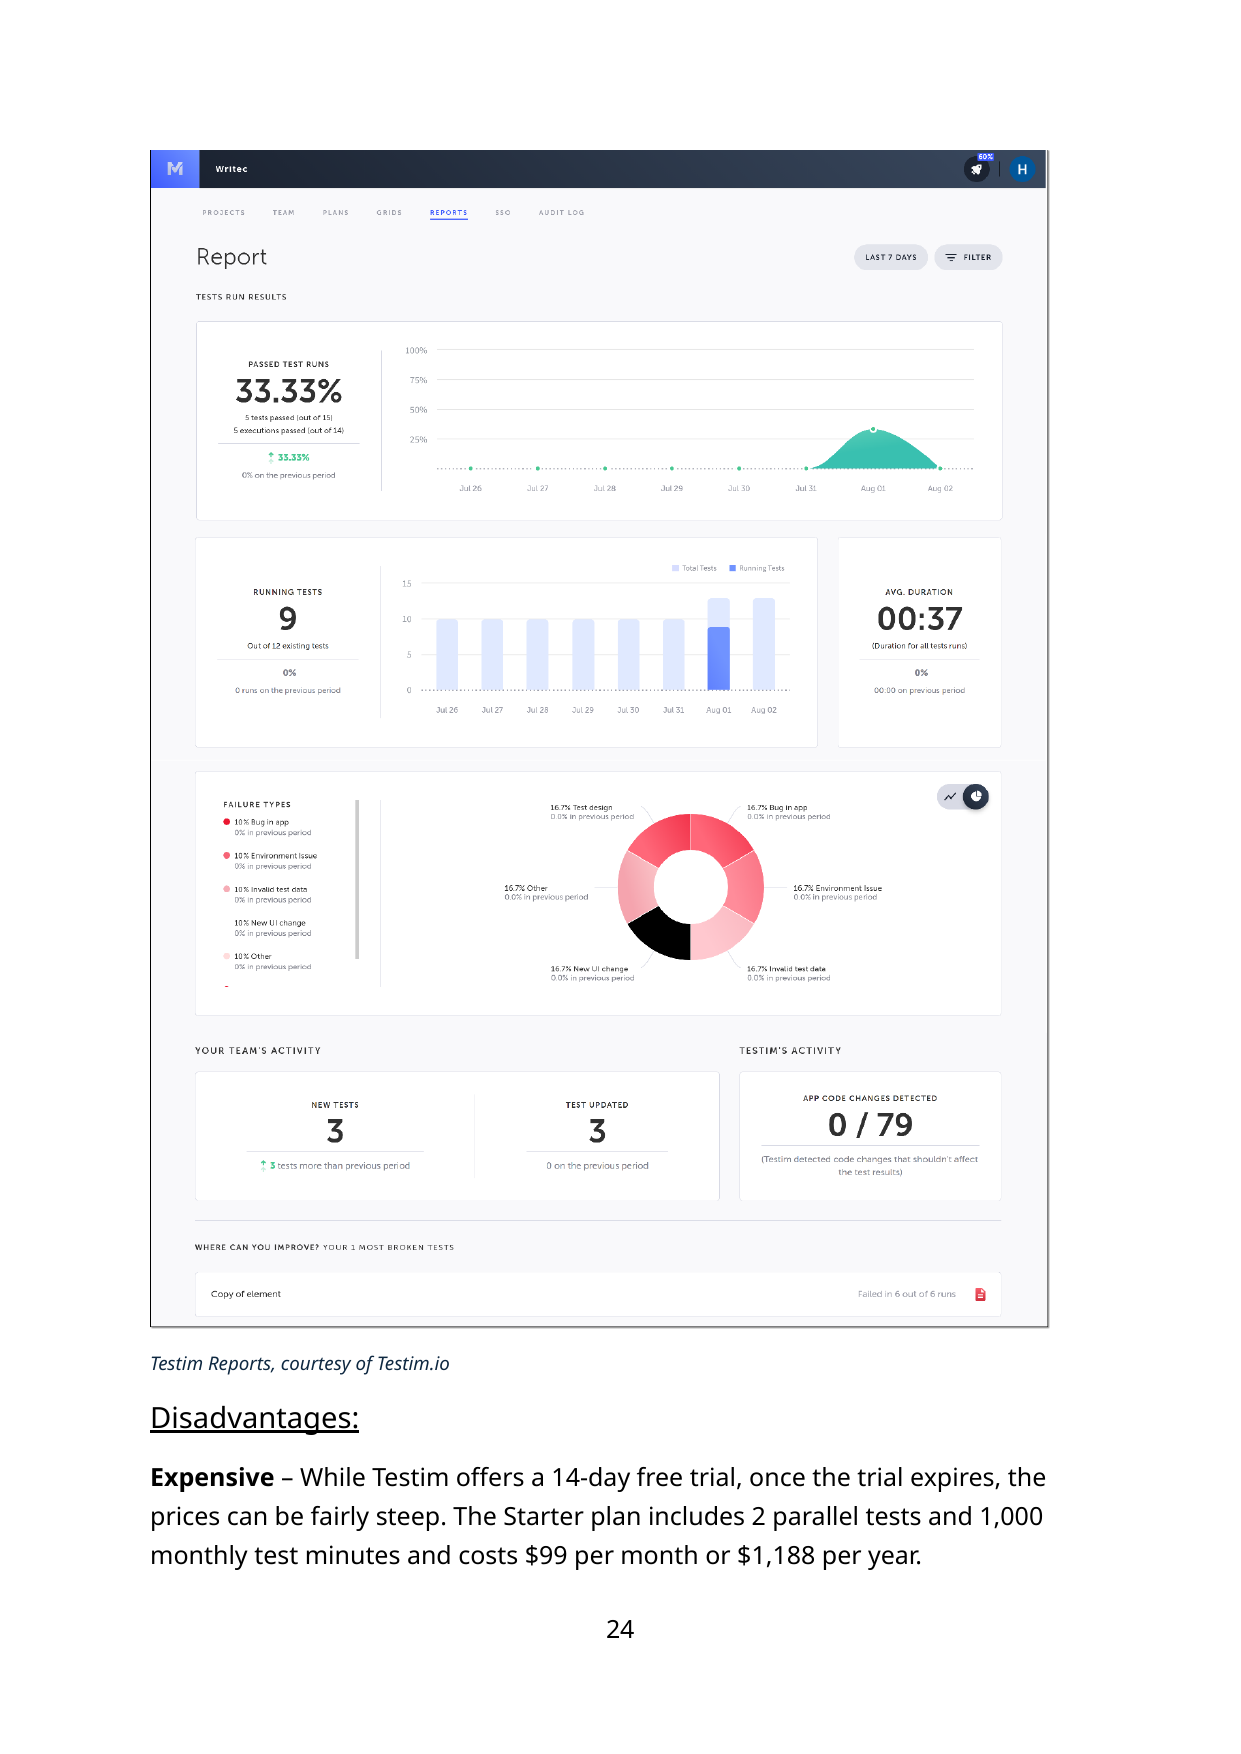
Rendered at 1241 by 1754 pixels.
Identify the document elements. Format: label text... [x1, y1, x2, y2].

text Expensive – While Testim offers a 14-day free trial, once the trial expires, the prices can be fairly steep. The Starter plan includes 2 parallel tests and 1,000 monthly test minutes and costs $99 per month or $1,188 per year. [150, 1459, 1090, 1572]
text Disadvantages: [150, 1397, 1090, 1437]
text Testim Reports, courtesy of Testim.io [150, 1351, 1090, 1376]
picture [150, 150, 1050, 1329]
